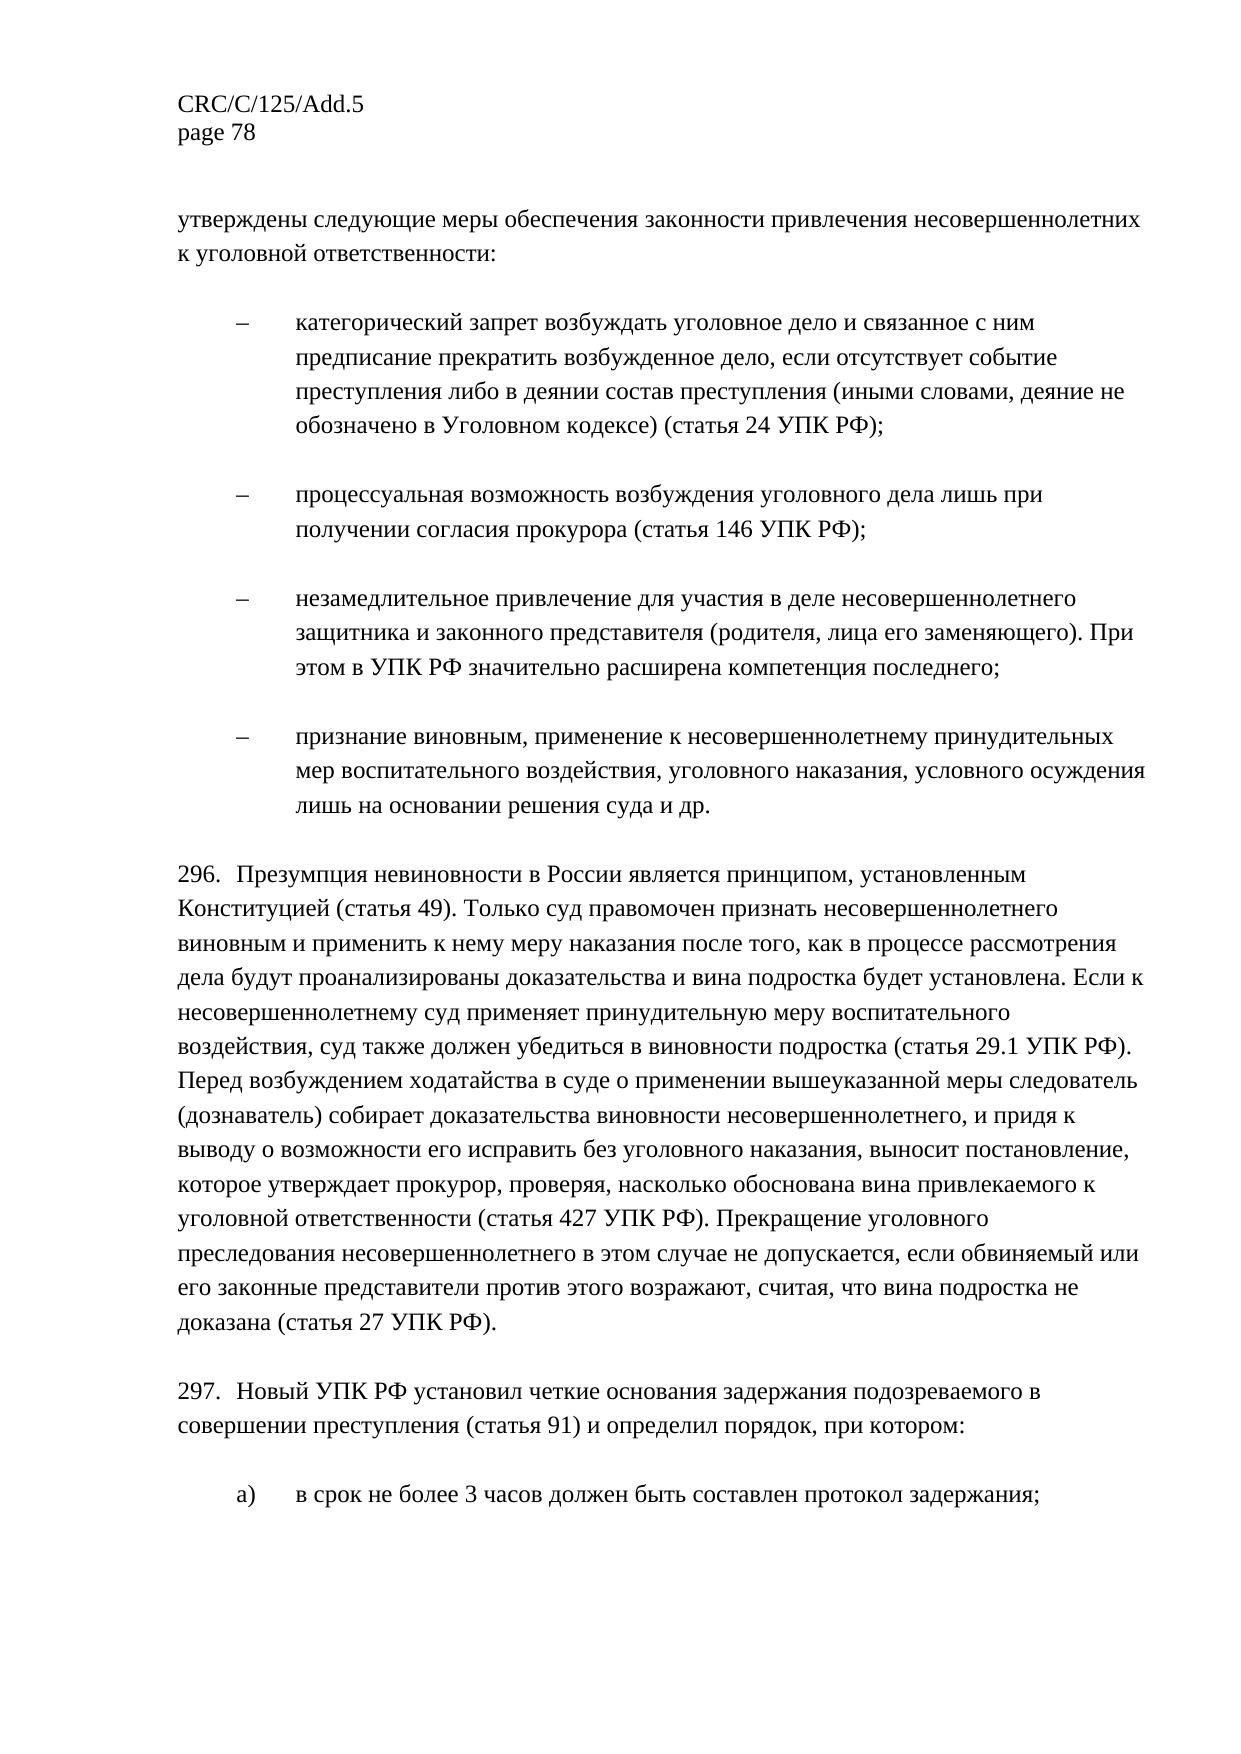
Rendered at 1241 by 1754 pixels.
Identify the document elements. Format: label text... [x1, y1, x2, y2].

text – признание виновным, применение к несовершеннолетнему принудительных мер воспитательного воздействия, уголовного наказания, условного осуждения лишь на основании решения суда и др. [177, 721, 1152, 818]
text – категорический запрет возбуждать уголовное дело и связанное с ним предписание прекратить возбужденное дело, если отсутствует событие преступления либо в деянии состав преступления (иными словами, деяние не обозначено в Уголовном кодексе) (статья 24 УПК РФ); [177, 307, 1152, 439]
text 297. Новый УПК РФ установил четкие основания задержания подозреваемого в совершении преступления (статья 91) и определил порядок, при котором: [177, 1376, 1152, 1439]
text а) в срок не более 3 часов должен быть составлен протокол задержания; [177, 1479, 1152, 1508]
text 296. Презумпция невиновности в России является принципом, установленным Конституцией (статья 49). Только суд правомочен признать несовершеннолетнего виновным и применить к нему меру наказания после того, как в процессе рассмотрения дела будут проанализированы доказательства и вина подростка будет установлена. Если к несовершеннолетнему суд применяет принудительную меру воспитательного воздействия, суд также должен убедиться в виновности подростка (статья 29.1 УПК РФ). Перед возбуждением ходатайства в суде о применении вышеуказанной меры следователь (дознаватель) собирает доказательства виновности несовершеннолетнего, и придя к выводу о возможности его исправить без уголовного наказания, выносит постановление, которое утверждает прокурор, проверяя, насколько обоснована вина привлекаемого к уголовной ответственности (статья 427 УПК РФ). Прекращение уголовного преследования несовершеннолетнего в этом случае не допускается, если обвиняемый или его законные представители против этого возражают, считая, что вина подростка не доказана (статья 27 УПК РФ). [177, 859, 1152, 1336]
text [177, 204, 1152, 267]
text – процессуальная возможность возбуждения уголовного дела лишь при получении согласия прокурора (статья 146 УПК РФ); [177, 479, 1152, 543]
text – незамедлительное привлечение для участия в деле несовершеннолетнего защитника и законного представителя (родителя, лица его заменяющего). При этом в УПК РФ значительно расширена компетенция последнего; [177, 583, 1152, 681]
